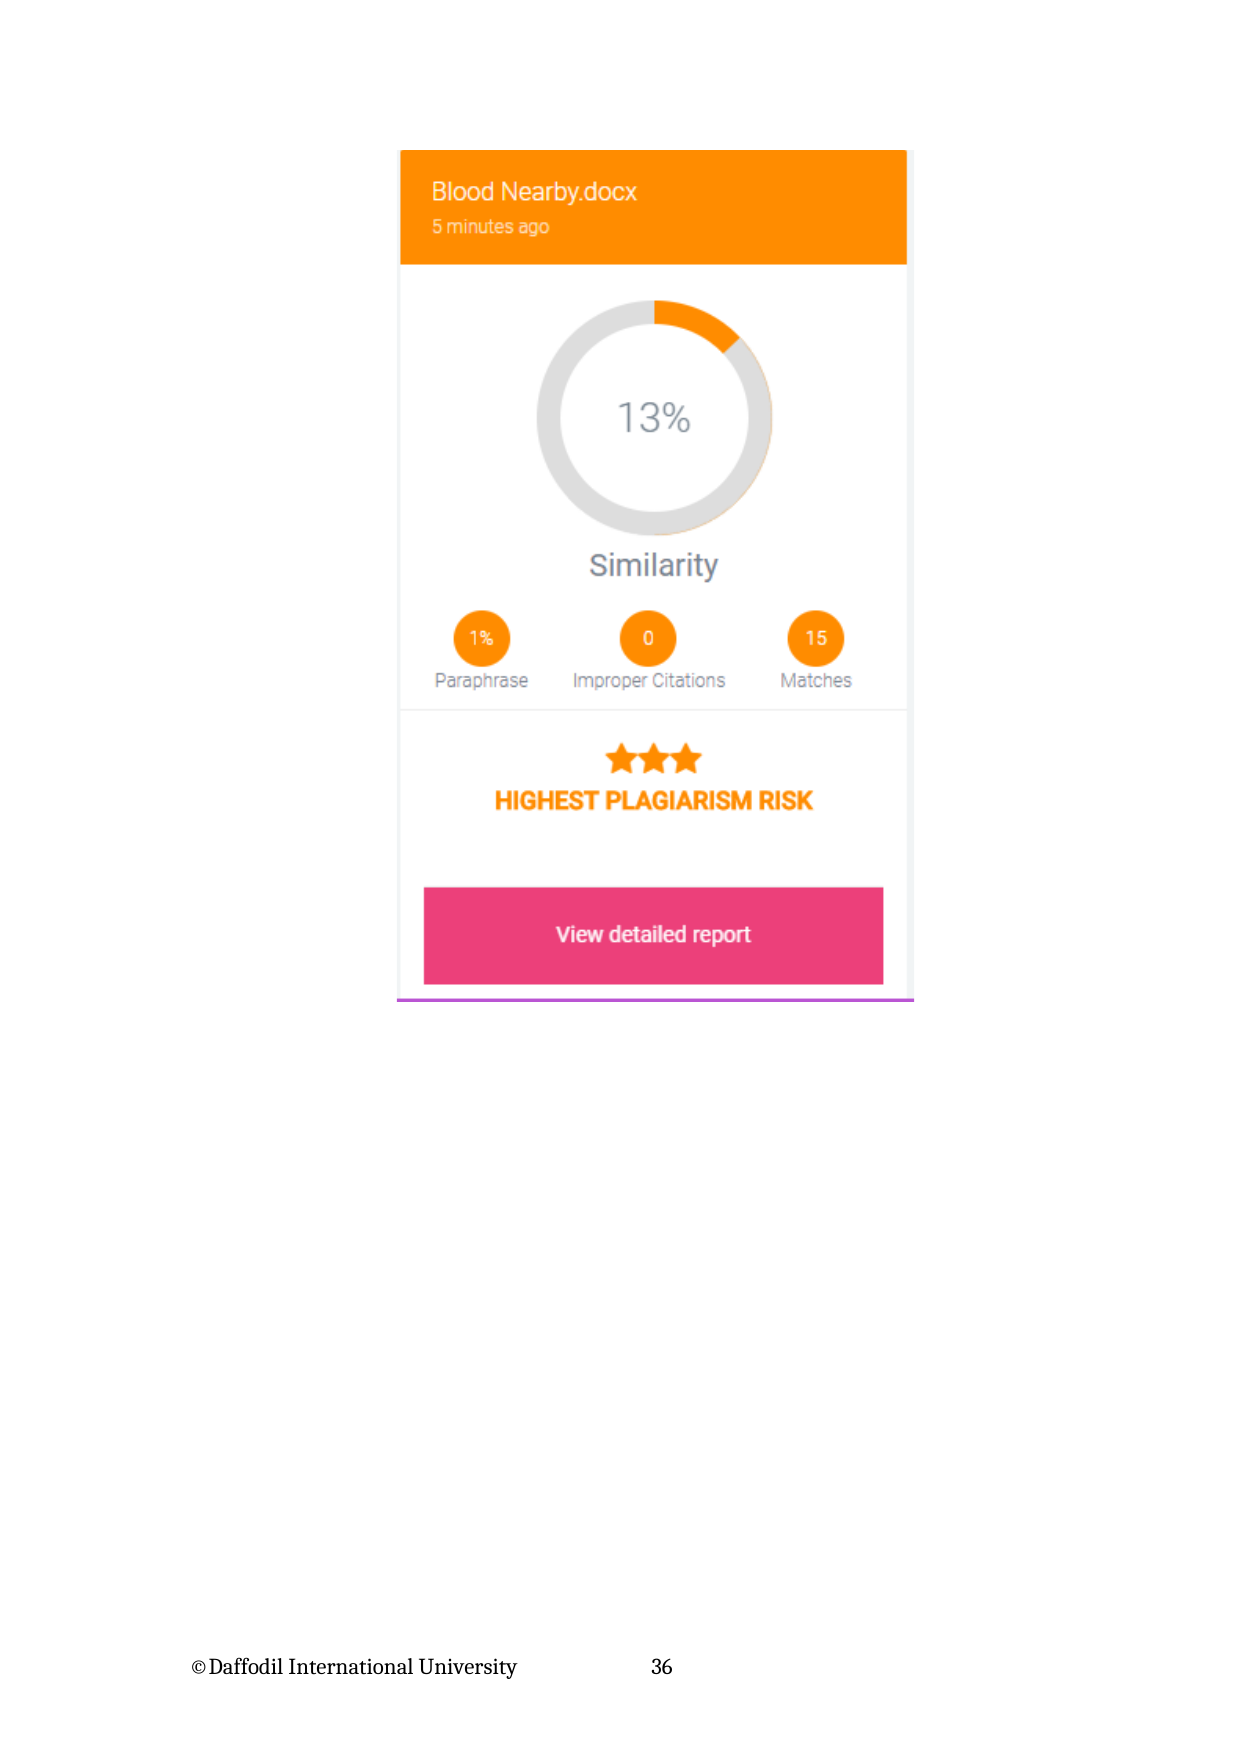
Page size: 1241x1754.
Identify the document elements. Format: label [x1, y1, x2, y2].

picture [396, 150, 915, 1002]
